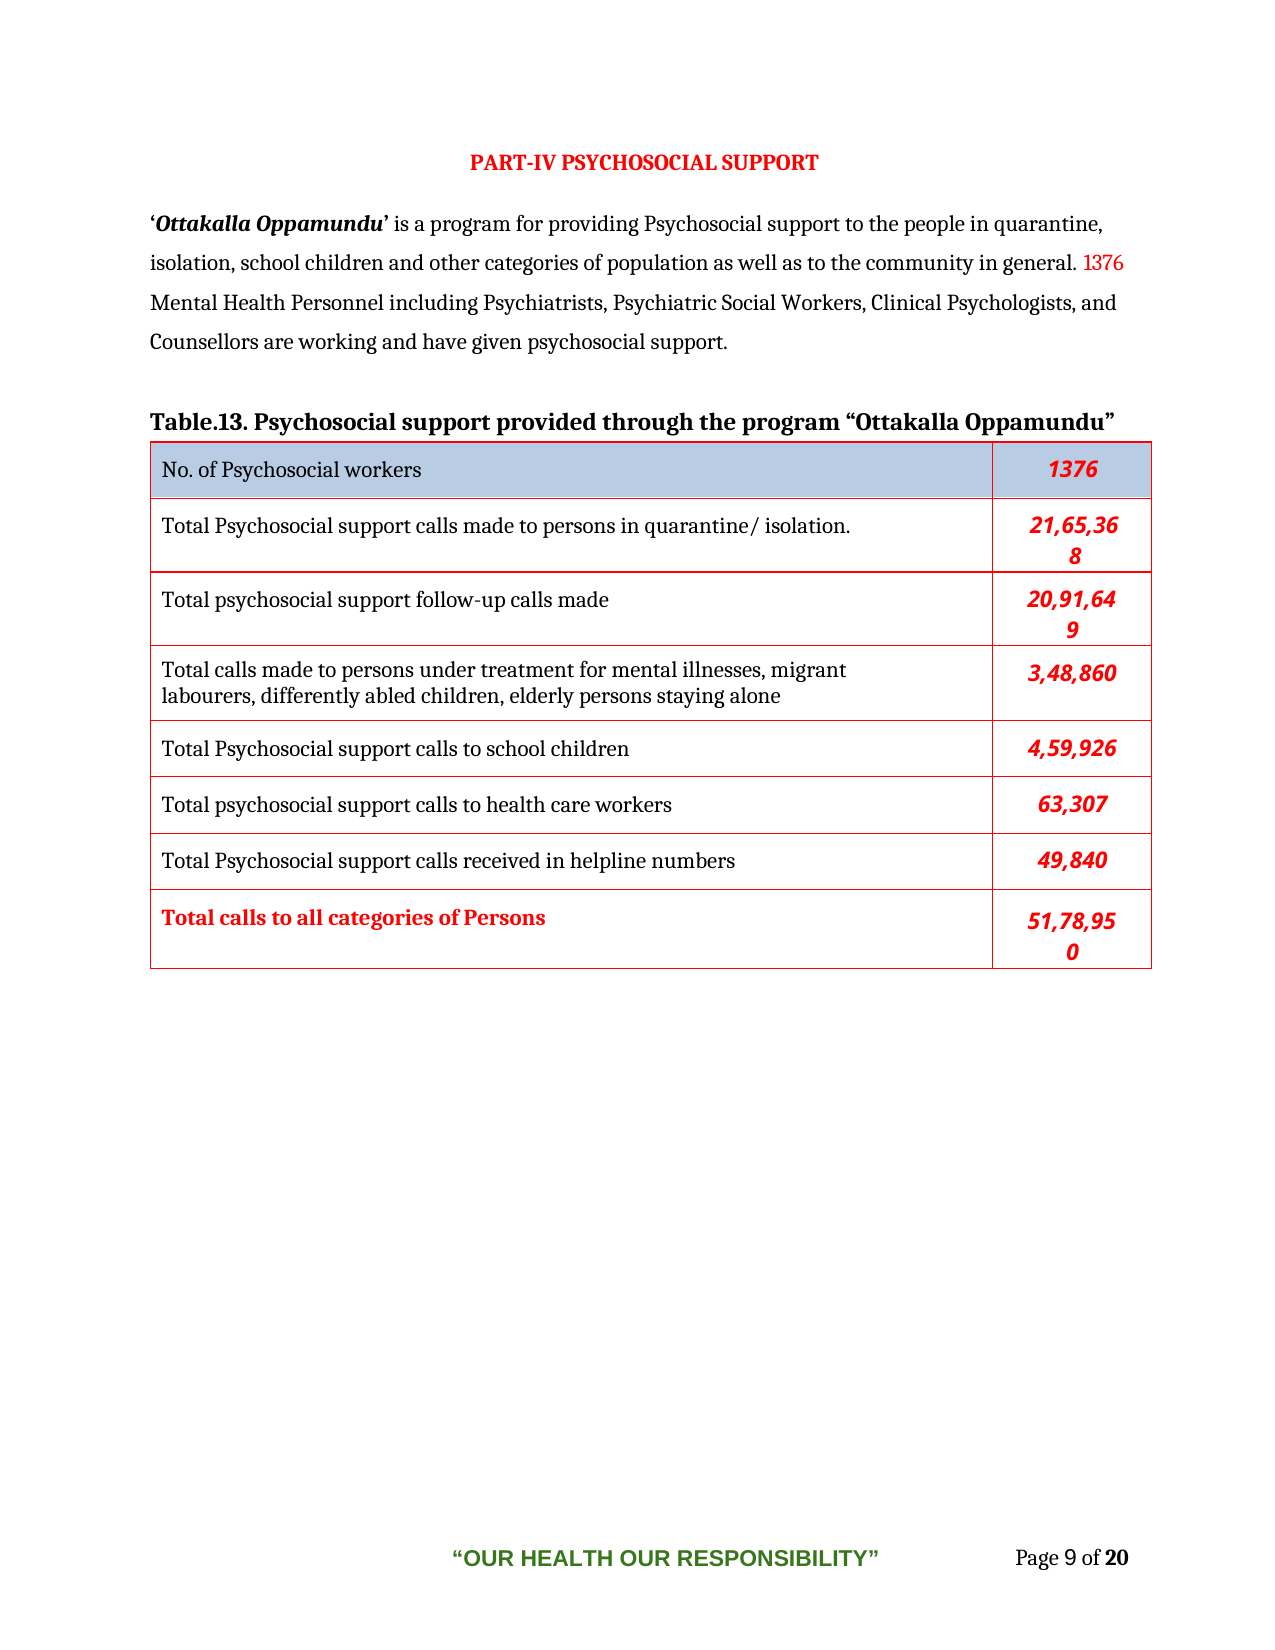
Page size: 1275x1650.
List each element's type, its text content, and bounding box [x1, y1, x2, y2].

text PART-IV PSYCHOSOCIAL SUPPORT [470, 150, 1252, 177]
table_cell 4,59,926 [993, 721, 1151, 776]
table_cell 21,65,368 [993, 499, 1151, 571]
text ‘Ottakalla Oppamundu’ is a program for providing Psychosocial support to the people in quarantine, isolation, school children and other categories of population as well as to the community in general. 1376 Mental Health Personnel including Psychiatrists, Psychiatric Social Workers, Clinical Psychologists, and Counsellors are working and have given psychosocial support. [150, 211, 1143, 355]
table_cell Total Psychosocial support calls received in helpline numbers [151, 834, 992, 888]
table_cell 63,307 [993, 777, 1151, 832]
table_cell Total psychosocial support follow-up calls made [151, 573, 992, 645]
table_cell Total calls made to persons under treatment for mental illnesses, migrant labourers, differently abled children, elderly persons staying alone [151, 646, 992, 720]
table_cell 49,840 [993, 834, 1151, 888]
table_header No. of Psychosocial workers [151, 443, 992, 497]
table_header 1376 [993, 443, 1151, 497]
table_cell Total calls to all categories of Persons [151, 890, 992, 967]
text Table.13. Psychosocial support provided through the program “Ottakalla Oppamundu” [150, 408, 1252, 437]
table_cell 51,78,950 [993, 890, 1151, 967]
table_cell Total psychosocial support calls to health care workers [151, 777, 992, 832]
table_cell 20,91,649 [993, 573, 1151, 645]
table_cell Total Psychosocial support calls made to persons in quarantine/ isolation. [151, 499, 992, 571]
table_cell 3,48,860 [993, 646, 1151, 720]
table_cell Total Psychosocial support calls to school children [151, 721, 992, 776]
